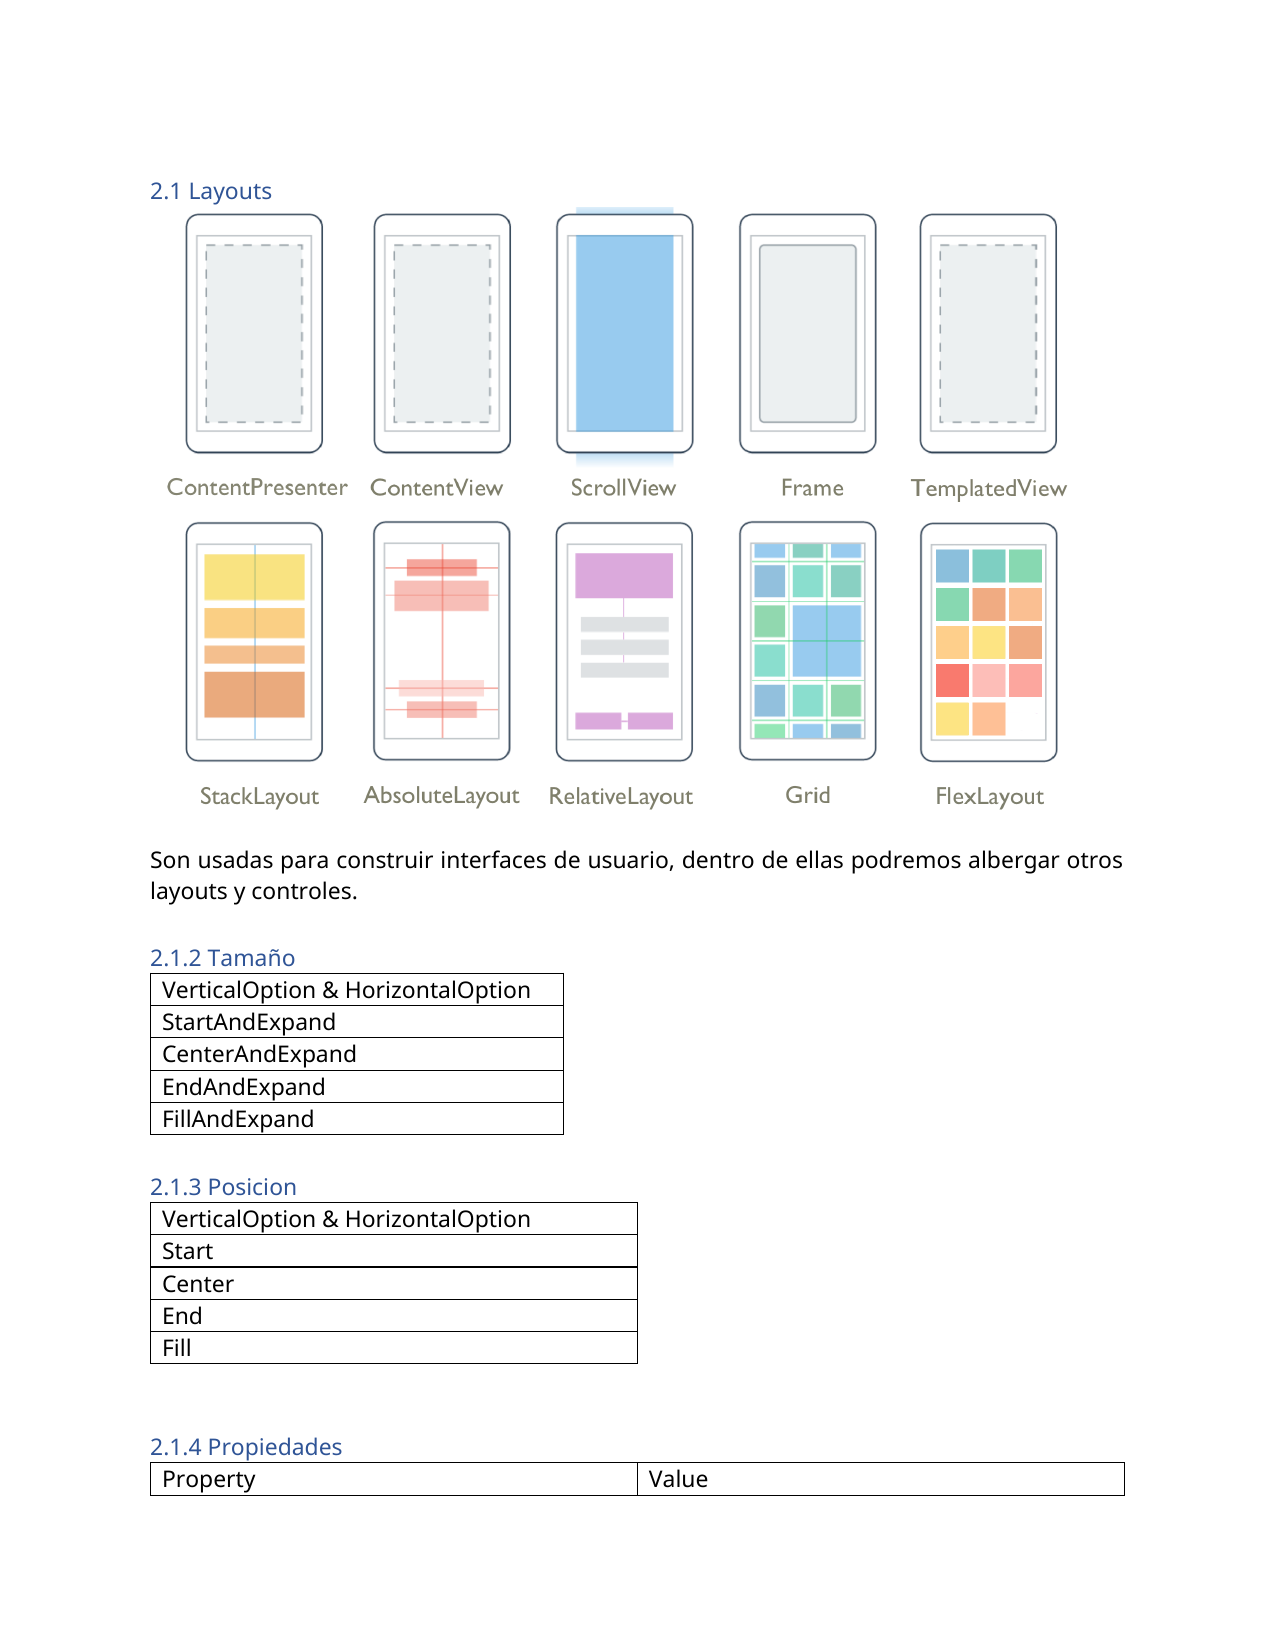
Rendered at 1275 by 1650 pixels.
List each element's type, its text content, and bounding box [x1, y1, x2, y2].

table_cell Fill [151, 1332, 637, 1363]
text Son usadas para construir interfaces de usuario, dentro de ellas podremos albergar otros layouts y controles. [150, 843, 1125, 906]
table_header Property [151, 1463, 637, 1494]
table_cell Center [151, 1268, 637, 1299]
table_cell CenterAndExpand [151, 1038, 563, 1069]
subtitle 2.1.4 Propiedades [150, 1431, 1125, 1462]
table_cell Start [151, 1235, 637, 1266]
table_cell FillAndExpand [151, 1103, 563, 1134]
table_header Value [638, 1463, 1124, 1494]
table_header VerticalOption & HorizontalOption [151, 974, 563, 1005]
picture [150, 206, 1071, 813]
subtitle 2.1 Layouts [150, 175, 1125, 206]
table_cell StartAndExpand [151, 1006, 563, 1037]
table_cell End [151, 1300, 637, 1331]
table_header VerticalOption & HorizontalOption [151, 1203, 637, 1234]
subtitle 2.1.3 Posicion [150, 1171, 1125, 1202]
table_cell EndAndExpand [151, 1071, 563, 1102]
subtitle 2.1.2 Tamaño [150, 941, 1125, 973]
